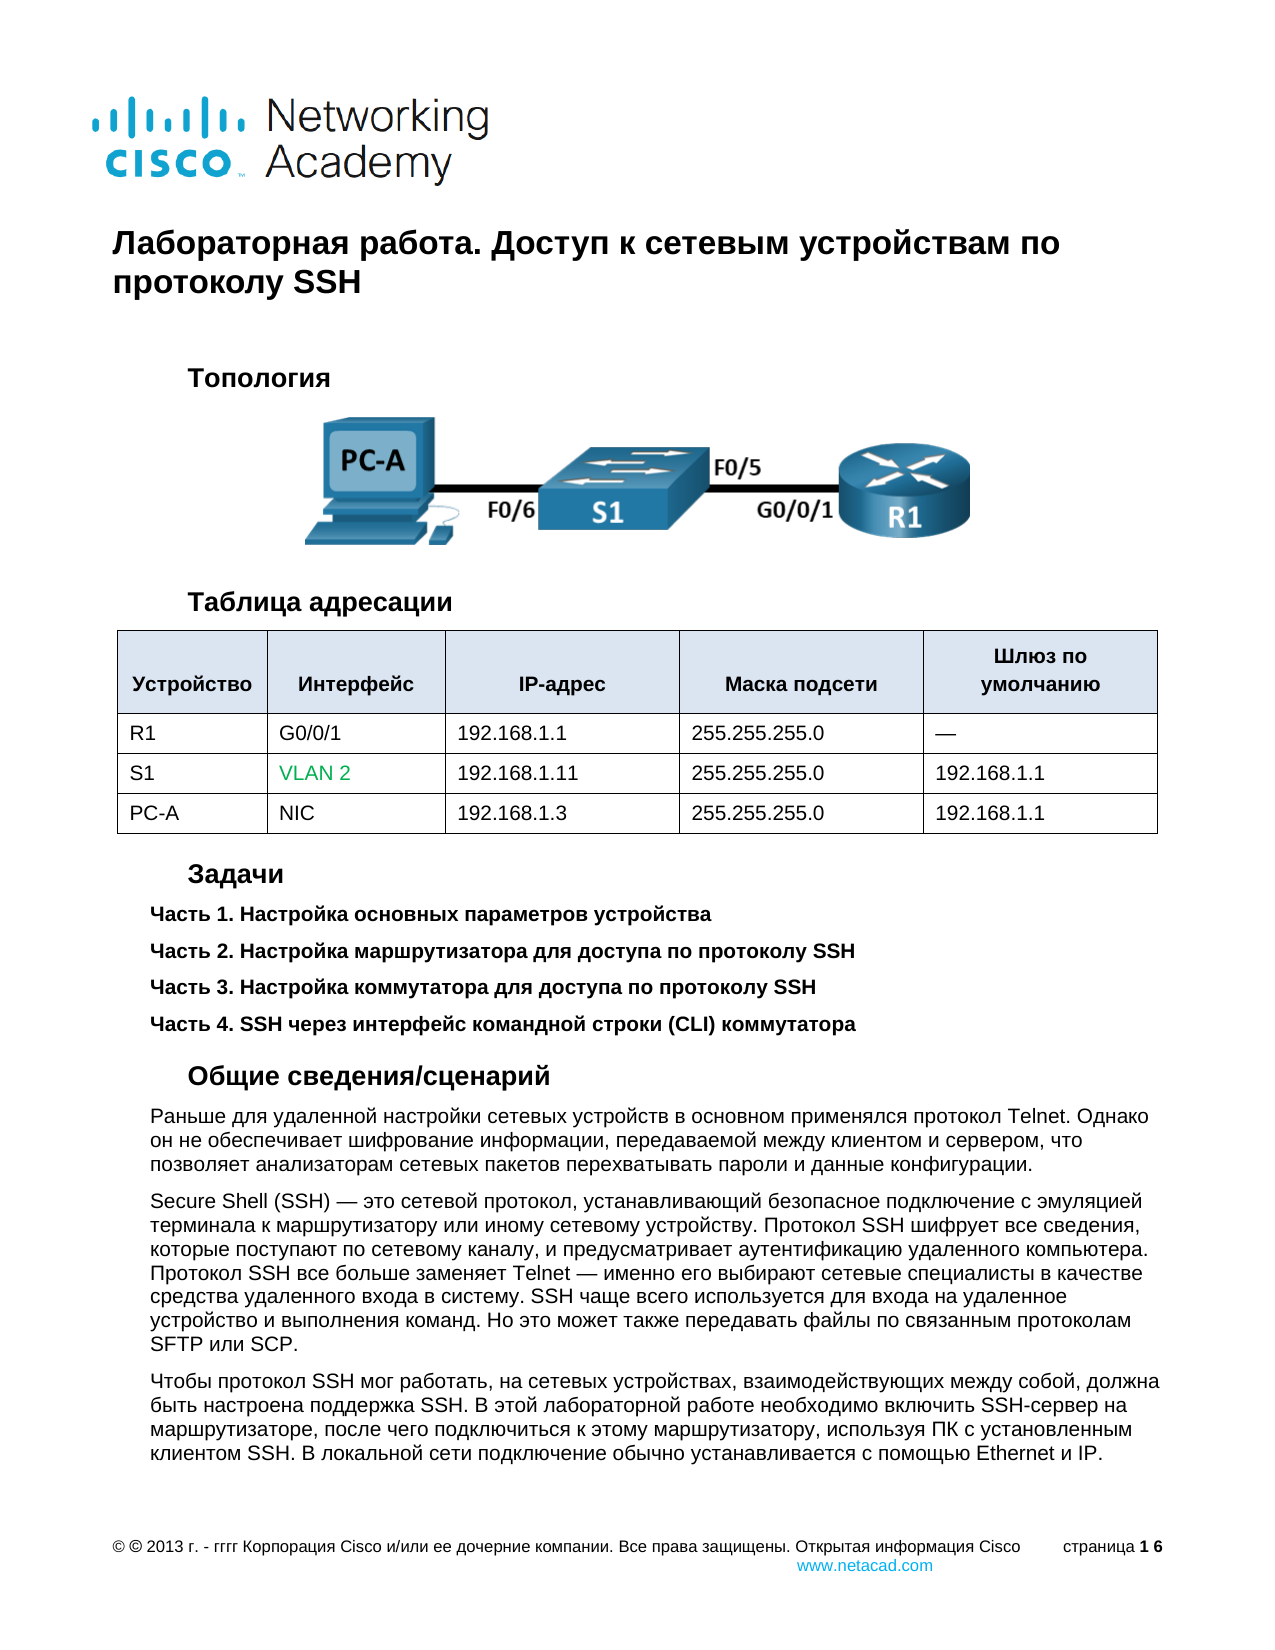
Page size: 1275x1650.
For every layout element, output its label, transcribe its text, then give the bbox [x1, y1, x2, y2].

subtitle Задачи [112, 858, 1162, 889]
table_cell 192.168.1.1 [924, 794, 1157, 833]
table_cell VLAN 2 [268, 754, 445, 793]
table_cell 192.168.1.1 [924, 754, 1157, 793]
table_cell G0/0/1 [268, 714, 445, 753]
table_cell S1 [118, 754, 267, 793]
table_cell 255.255.255.0 [680, 714, 923, 753]
table_cell NIC [268, 794, 445, 833]
text Часть 3. Настройка коммутатора для доступа по протоколу SSH [150, 975, 1162, 999]
table_cell 255.255.255.0 [680, 794, 923, 833]
table_header Маска подсети [680, 631, 923, 713]
table_cell 192.168.1.11 [446, 754, 679, 793]
table_cell PC-A [118, 794, 267, 833]
table_header Устройство [118, 631, 267, 713]
table_cell — [924, 714, 1157, 753]
table_cell R1 [118, 714, 267, 753]
table_header Шлюз по умолчанию [924, 631, 1157, 713]
text Чтобы протокол SSH мог работать, на сетевых устройствах, взаимодействующих между собой, должна быть настроена поддержка SSH. В этой лабораторной работе необходимо включить SSH-сервер на маршрутизаторе, после чего подключиться к этому маршрутизатору, используя ПК с установленным клиентом SSH. В локальной сети подключение обычно устанавливается с помощью Ethernet и IP. [150, 1369, 1162, 1464]
picture [82, 81, 507, 214]
table_cell 192.168.1.3 [446, 794, 679, 833]
text Часть 4. SSH через интерфейс командной строки (CLI) коммутатора [150, 1011, 1162, 1035]
table_header Интерфейс [268, 631, 445, 713]
text Раньше для удаленной настройки сетевых устройств в основном применялся протокол Telnet. Однако он не обеспечивает шифрование информации, передаваемой между клиентом и сервером, что позволяет анализаторам сетевых пакетов перехватывать пароли и данные конфигурации. [150, 1104, 1162, 1176]
text Часть 1. Настройка основных параметров устройства [150, 902, 1162, 926]
subtitle Топология [112, 362, 1162, 393]
picture [305, 417, 970, 557]
text Часть 2. Настройка маршрутизатора для доступа по протоколу SSH [150, 938, 1162, 962]
table_cell 255.255.255.0 [680, 754, 923, 793]
table_header IP-адрес [446, 631, 679, 713]
subtitle Общие сведения/сценарий [112, 1060, 1162, 1092]
text Secure Shell (SSH) — это сетевой протокол, устанавливающий безопасное подключение с эмуляцией терминала к маршрутизатору или иному сетевому устройству. Протокол SSH шифрует все сведения, которые поступают по сетевому каналу, и предусматривает аутентификацию удаленного компьютера. Протокол SSH все больше заменяет Telnet — именно его выбирают сетевые специалисты в качестве средства удаленного входа в систему. SSH чаще всего используется для входа на удаленное устройство и выполнения команд. Но это может также передавать файлы по связанным протоколам SFTP или SCP. [150, 1188, 1162, 1356]
subtitle Таблица адресации [112, 586, 1162, 617]
table_cell 192.168.1.1 [446, 714, 679, 753]
